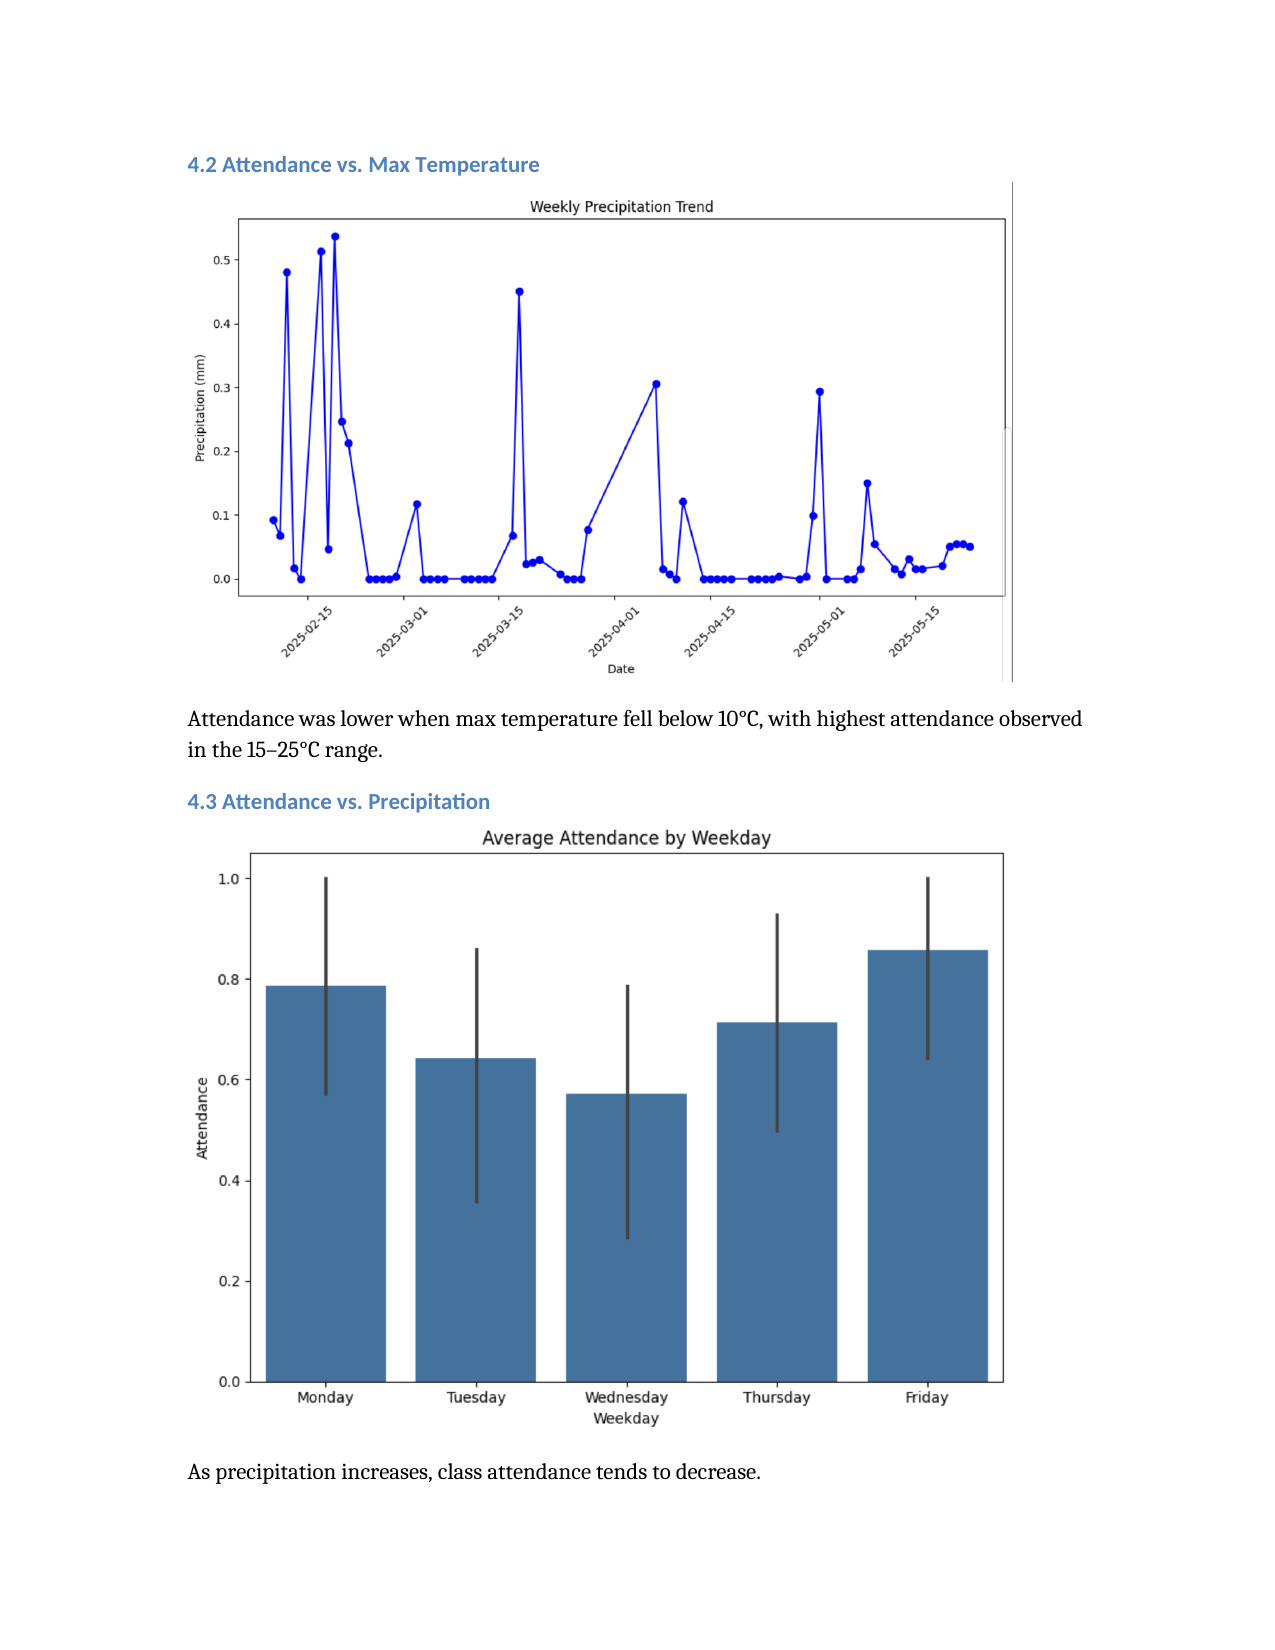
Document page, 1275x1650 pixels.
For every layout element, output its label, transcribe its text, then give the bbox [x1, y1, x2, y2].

subtitle 4.2 Attendance vs. Max Temperature [187, 150, 1087, 178]
picture [187, 819, 1013, 1434]
picture [187, 182, 1013, 682]
text Attendance was lower when max temperature fell below 10°C, with highest attendance observed in the 15–25°C range. [187, 706, 1087, 763]
text As precipitation increases, class attendance tends to decrease. [187, 1459, 1087, 1485]
subtitle 4.3 Attendance vs. Precipitation [187, 787, 1087, 815]
